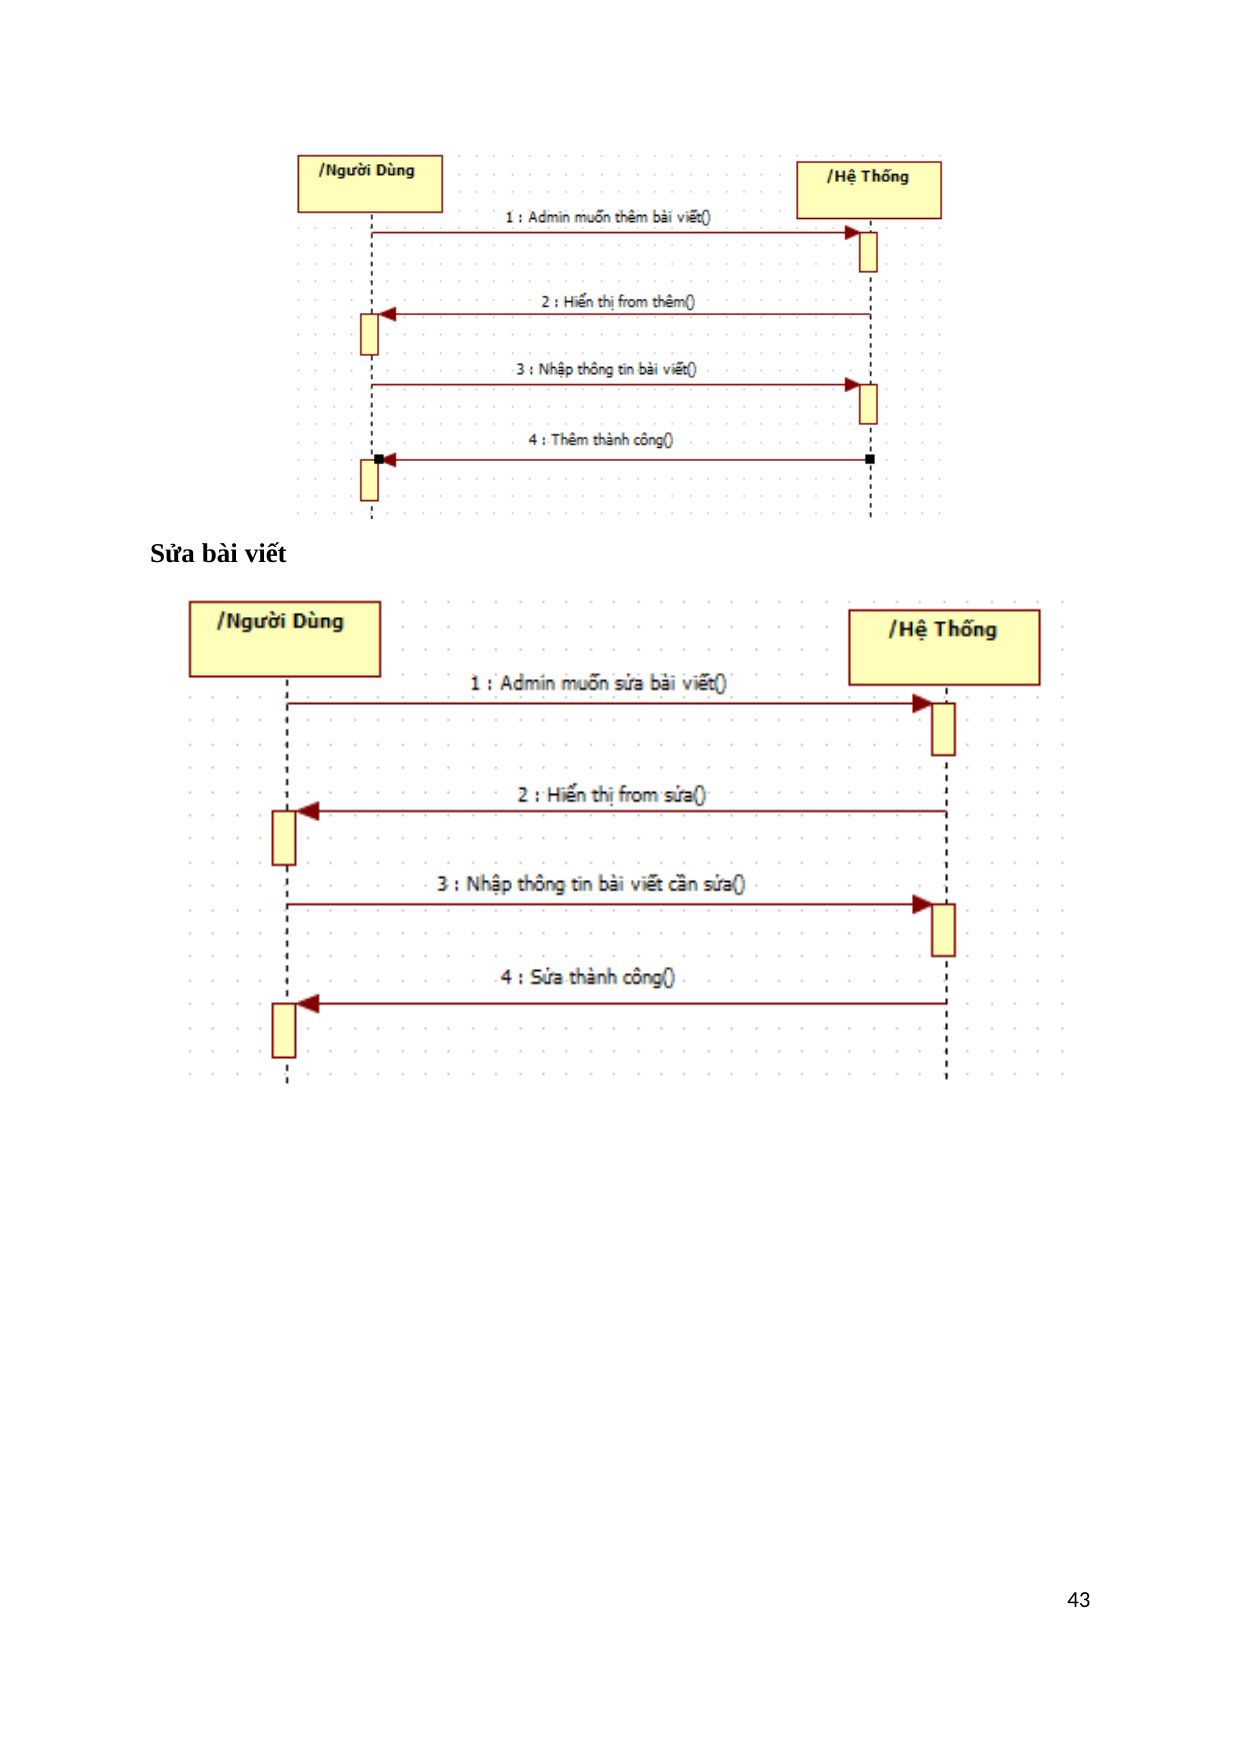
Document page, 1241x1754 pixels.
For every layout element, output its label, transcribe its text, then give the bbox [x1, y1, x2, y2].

picture [290, 150, 950, 519]
text Sửa bài viết [150, 538, 1090, 569]
picture [175, 587, 1065, 1086]
